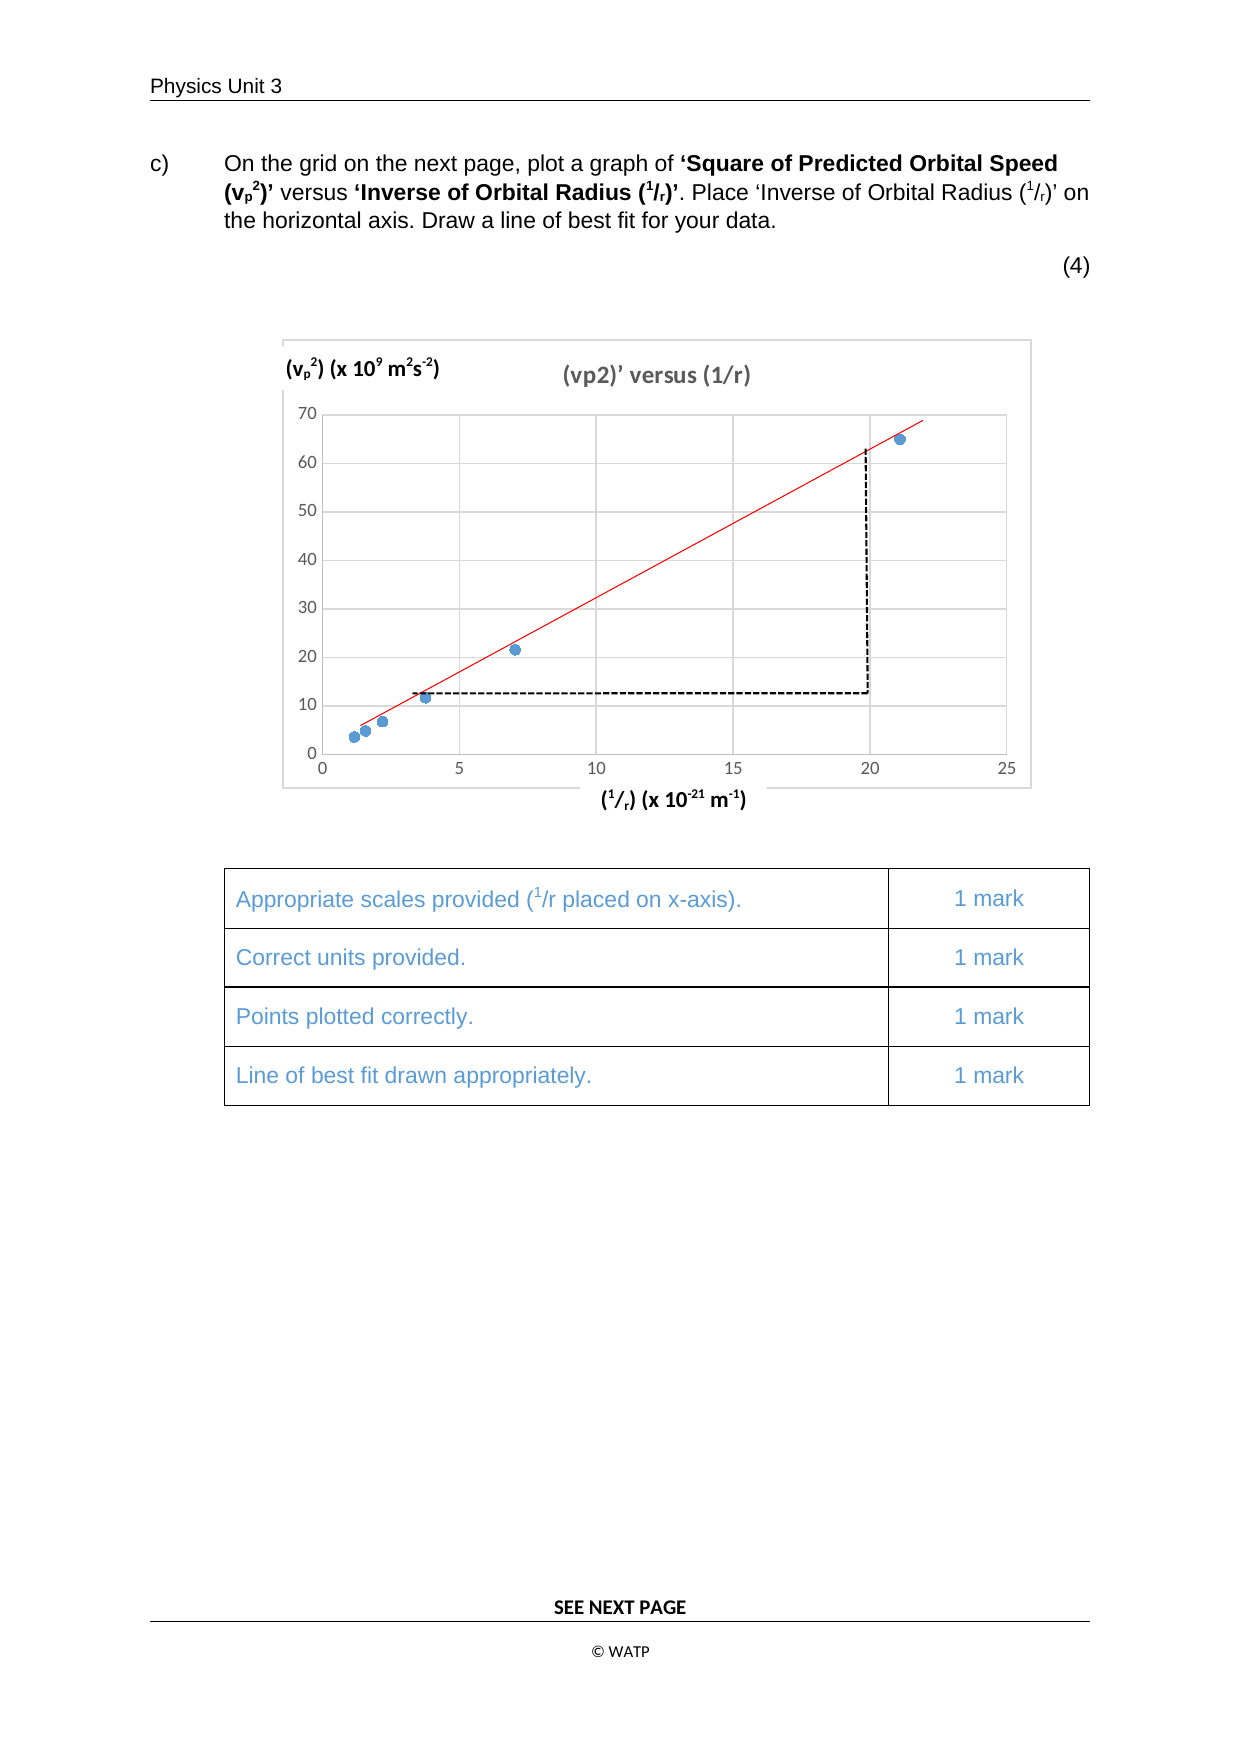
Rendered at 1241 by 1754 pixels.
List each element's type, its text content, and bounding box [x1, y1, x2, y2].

table_header Appropriate scales provided (1/r placed on x-axis). [225, 869, 888, 927]
table_cell Points plotted correctly. [225, 988, 888, 1046]
table_header 1 mark [889, 869, 1089, 927]
list (4) [224, 252, 1090, 278]
text c) On the grid on the next page, plot a graph of ‘Square of Predicted Orbital Speed (vp2)’ versus ‘Inverse of Orbital Radius (1/r)’. Place ‘Inverse of Orbital Radius (1/r)’ on the horizontal axis. Draw a line of best fit for your data. [150, 150, 1090, 233]
table_cell Line of best fit drawn appropriately. [225, 1047, 888, 1104]
table_cell 1 mark [889, 929, 1089, 986]
table_cell 1 mark [889, 1047, 1089, 1104]
table_cell Correct units provided. [225, 929, 888, 986]
table_cell 1 mark [889, 988, 1089, 1046]
